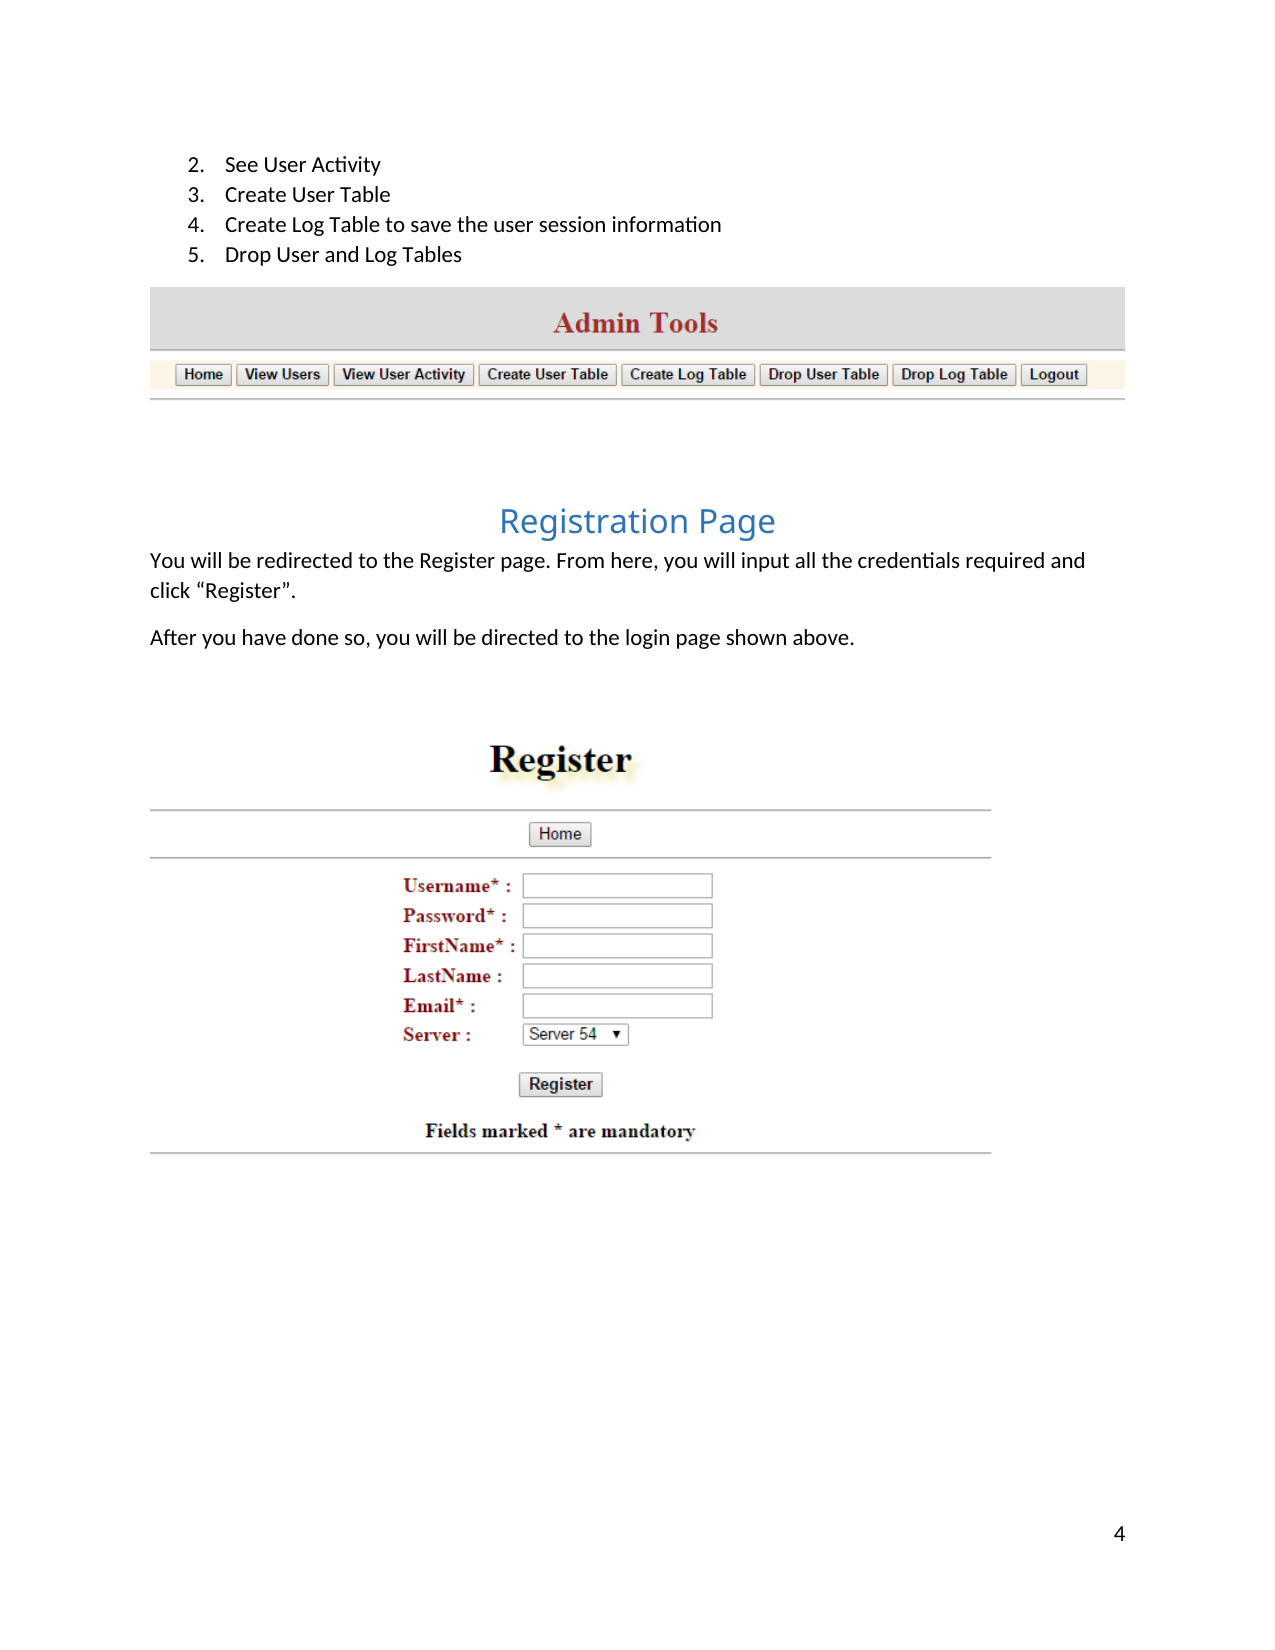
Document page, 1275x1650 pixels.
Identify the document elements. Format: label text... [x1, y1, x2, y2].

list Create Log Table to save the user session information [187, 210, 1125, 238]
list See User Activity [187, 150, 1125, 178]
picture [150, 717, 992, 1215]
text You will be redirected to the Register page. From here, you will input all the credentials required and click “Register”. [150, 546, 1125, 605]
list Create User Table [187, 180, 1125, 208]
list Drop User and Log Tables [187, 241, 1125, 269]
text After you have done so, you will be directed to the login page shown above. [150, 623, 1125, 652]
picture [150, 287, 1125, 424]
subtitle Registration Page [150, 497, 1125, 543]
